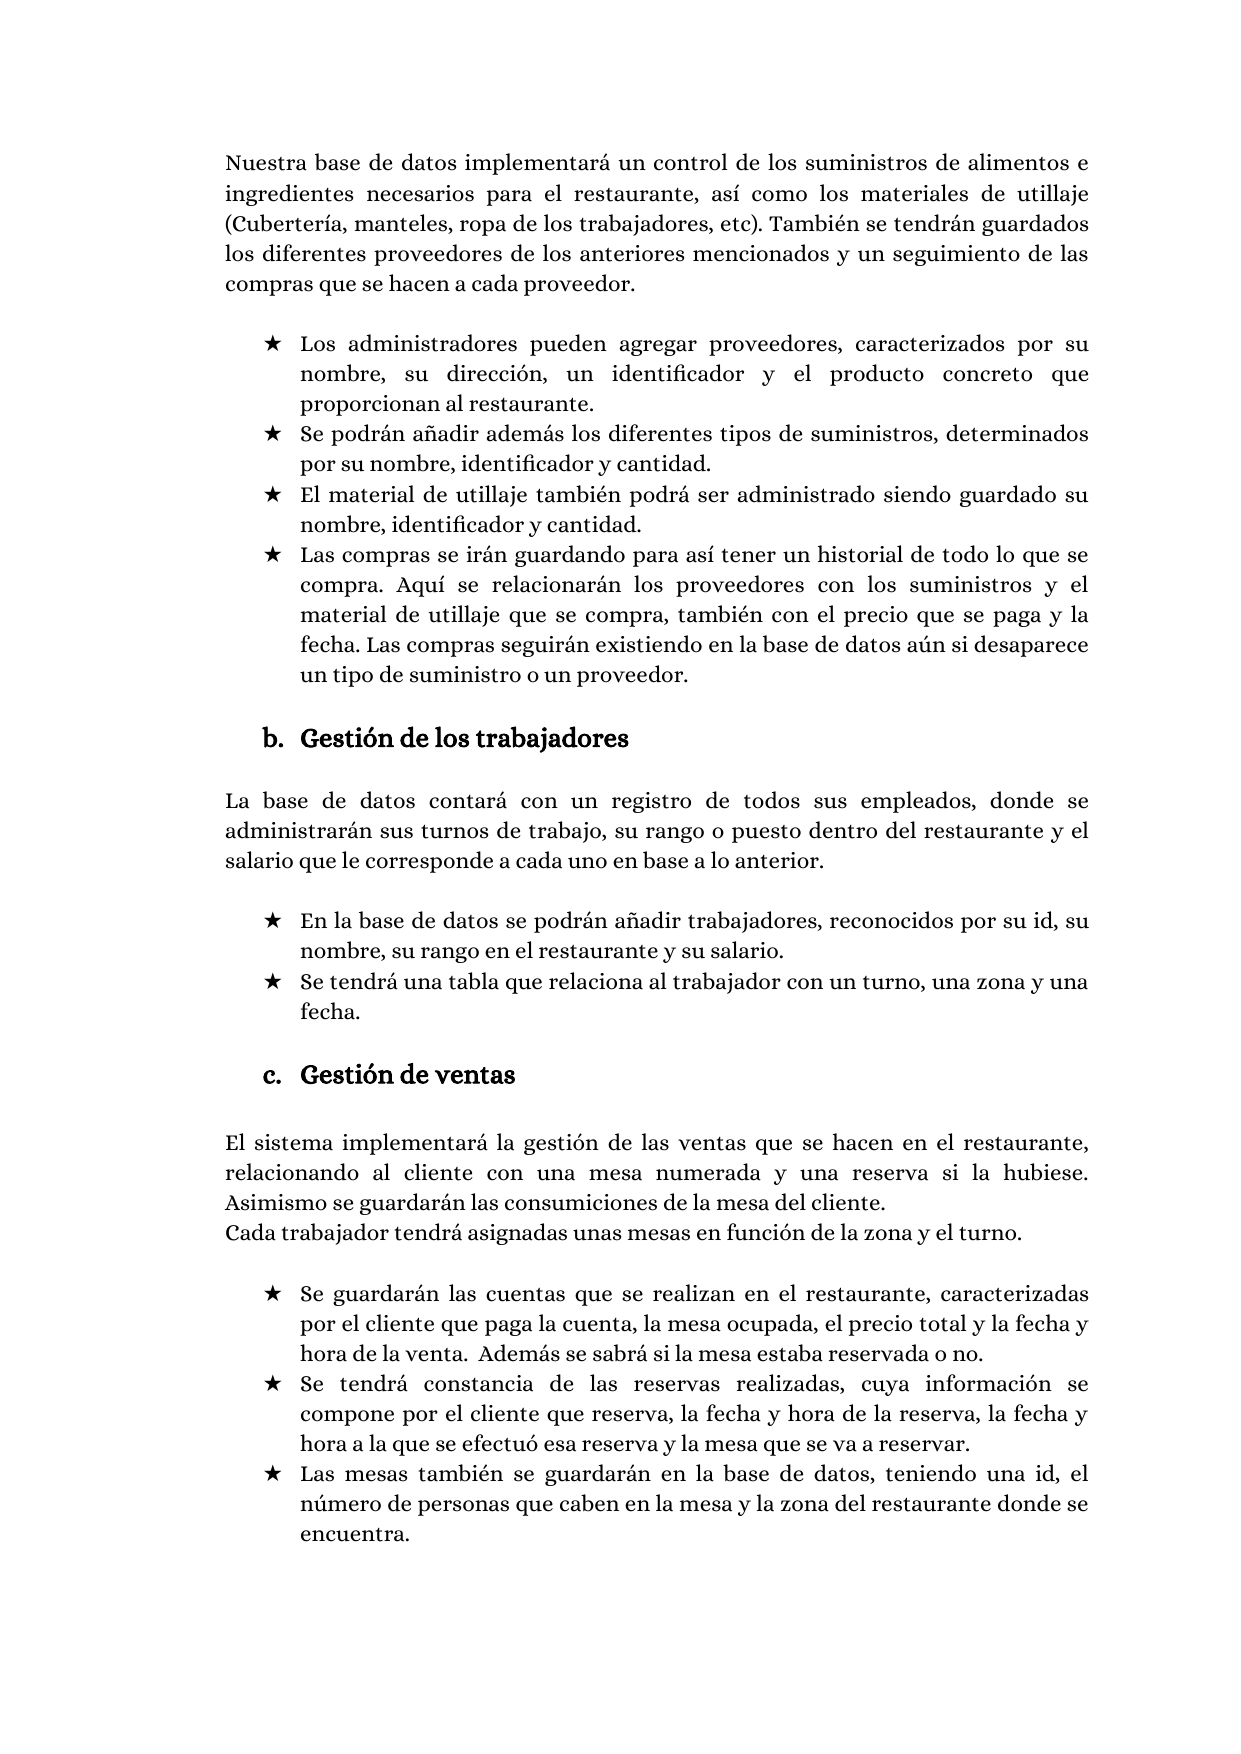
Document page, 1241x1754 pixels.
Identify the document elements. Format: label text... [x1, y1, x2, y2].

list El material de utillaje también podrá ser administrado siendo guardado su nombre, identificador y cantidad. [262, 481, 1090, 537]
list Se tendrá una tabla que relaciona al trabajador con un turno, una zona y una fecha. [262, 968, 1090, 1024]
list Las compras se irán guardando para así tener un historial de todo lo que se compra. Aquí se relacionarán los proveedores con los suministros y el material de utillaje que se compra, también con el precio que se paga y la fecha. Las compras seguirán existiendo en la base de datos aún si desaparece un tipo de suministro o un proveedor. [262, 541, 1090, 688]
list Gestión de los trabajadores [262, 722, 1090, 753]
text Nuestra base de datos implementará un control de los suministros de alimentos e ingredientes necesarios para el restaurante, así como los materiales de utillaje (Cubertería, manteles, ropa de los trabajadores, etc). También se tendrán guardados los diferentes proveedores de los anteriores mencionados y un seguimiento de las compras que se hacen a cada proveedor. [225, 150, 1090, 297]
list Gestión de ventas [262, 1058, 1090, 1089]
list Los administradores pueden agregar proveedores, caracterizados por su nombre, su dirección, un identificador y el producto concreto que proporcionan al restaurante. [262, 331, 1090, 417]
list Se tendrá constancia de las reservas realizadas, cuya información se compone por el cliente que reserva, la fecha y hora de la reserva, la fecha y hora a la que se efectuó esa reserva y la mesa que se va a reservar. [262, 1370, 1090, 1457]
text El sistema implementará la gestión de las ventas que se hacen en el restaurante, relacionando al cliente con una mesa numerada y una reserva si la hubiese. Asimismo se guardarán las consumiciones de la mesa del cliente. [225, 1129, 1090, 1216]
list Las mesas también se guardarán en la base de datos, teniendo una id, el número de personas que caben en la mesa y la zona del restaurante donde se encuentra. [262, 1461, 1090, 1547]
text Cada trabajador tendrá asignadas unas mesas en función de la zona y el turno. [225, 1220, 1090, 1246]
text La base de datos contará con un registro de todos sus empleados, donde se administrarán sus turnos de trabajo, su rango o puesto dentro del restaurante y el salario que le corresponde a cada uno en base a lo anterior. [225, 788, 1090, 874]
list En la base de datos se podrán añadir trabajadores, reconocidos por su id, su nombre, su rango en el restaurante y su salario. [262, 908, 1090, 964]
list Se podrán añadir además los diferentes tipos de suministros, determinados por su nombre, identificador y cantidad. [262, 421, 1090, 477]
list Se guardarán las cuentas que se realizan en el restaurante, caracterizadas por el cliente que paga la cuenta, la mesa ocupada, el precio total y la fecha y hora de la venta. Además se sabrá si la mesa estaba reservada o no. [262, 1280, 1090, 1367]
